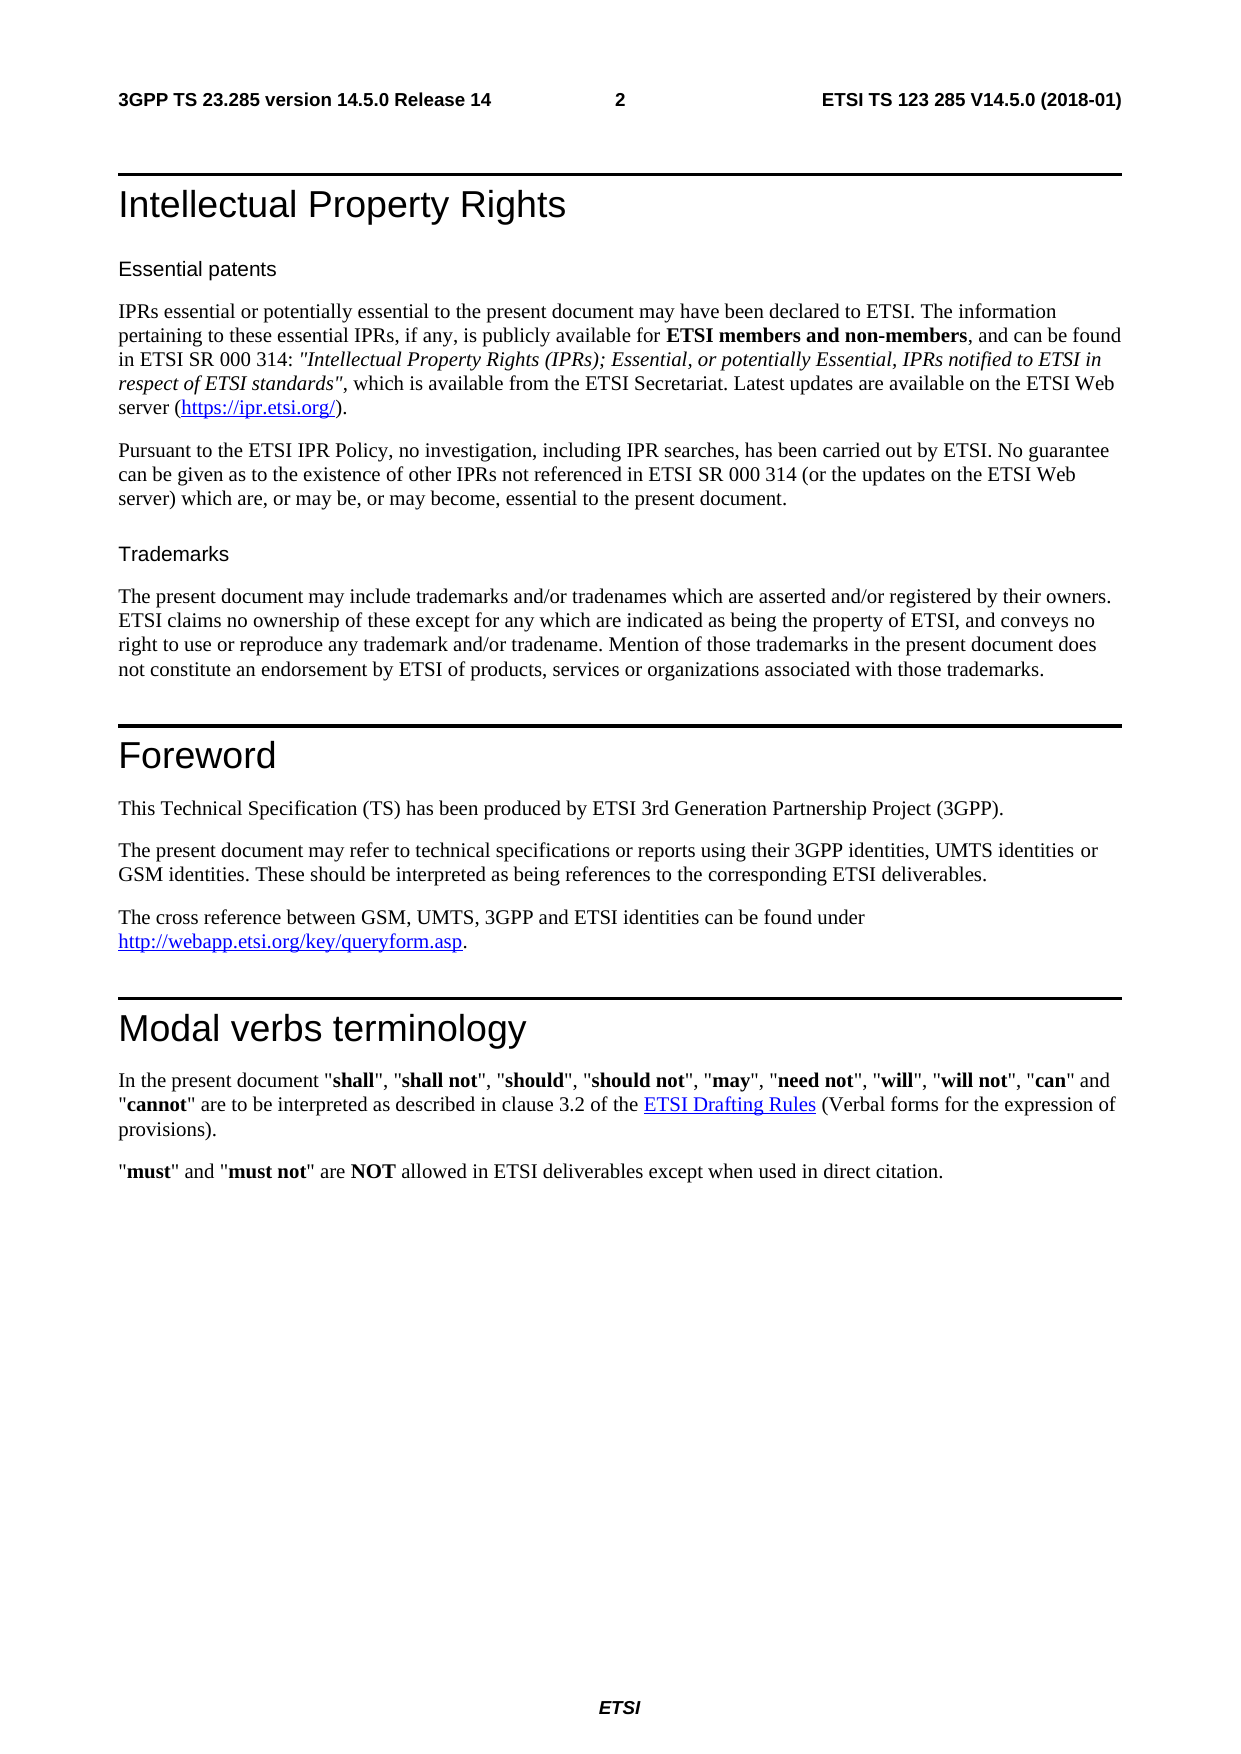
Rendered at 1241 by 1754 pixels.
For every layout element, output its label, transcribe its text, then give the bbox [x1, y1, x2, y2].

text The cross reference between GSM, UMTS, 3GPP and ETSI identities can be found under http://webapp.etsi.org/key/queryform.asp. [118, 905, 1122, 953]
text Pursuant to the ETSI IPR Policy, no investigation, including IPR searches, has been carried out by ETSI. No guarantee can be given as to the existence of other IPRs not referenced in ETSI SR 000 314 (or the updates on the ETSI Web server) which are, or may be, or may become, essential to the present document. [118, 438, 1122, 510]
text Essential patents [118, 256, 1122, 280]
text In the present document "shall", "shall not", "should", "should not", "may", "need not", "will", "will not", "can" and "cannot" are to be interpreted as described in clause 3.2 of the ETSI Drafting Rules (Verbal forms for the expression of provisions). [118, 1068, 1122, 1141]
subtitle Foreword [118, 728, 1122, 777]
subtitle Intellectual Property Rights [118, 176, 1122, 225]
text The present document may include trademarks and/or tradenames which are asserted and/or registered by their owners. ETSI claims no ownership of these except for any which are indicated as being the property of ETSI, and conveys no right to use or reproduce any trademark and/or tradename. Mention of those trademarks in the present document does not constitute an endorsement by ETSI of products, services or organizations associated with those trademarks. [118, 584, 1122, 681]
text This Technical Specification (TS) has been produced by ETSI 3rd Generation Partnership Project (3GPP). [118, 796, 1122, 819]
text The present document may refer to technical specifications or reports using their 3GPP identities, UMTS identities or GSM identities. These should be interpreted as being references to the corresponding ETSI deliverables. [118, 838, 1122, 886]
text Trademarks [118, 542, 1122, 566]
text IPRs essential or potentially essential to the present document may have been declared to ETSI. The information pertaining to these essential IPRs, if any, is publicly available for ETSI members and non-members, and can be found in ETSI SR 000 314: "Intellectual Property Rights (IPRs); Essential, or potentially Essential, IPRs notified to ETSI in respect of ETSI standards", which is available from the ETSI Secretariat. Latest updates are available on the ETSI Web server (https://ipr.etsi.org/). [118, 299, 1122, 419]
subtitle Modal verbs terminology [118, 1000, 1122, 1049]
text "must" and "must not" are NOT allowed in ETSI deliverables except when used in direct citation. [118, 1159, 1122, 1183]
